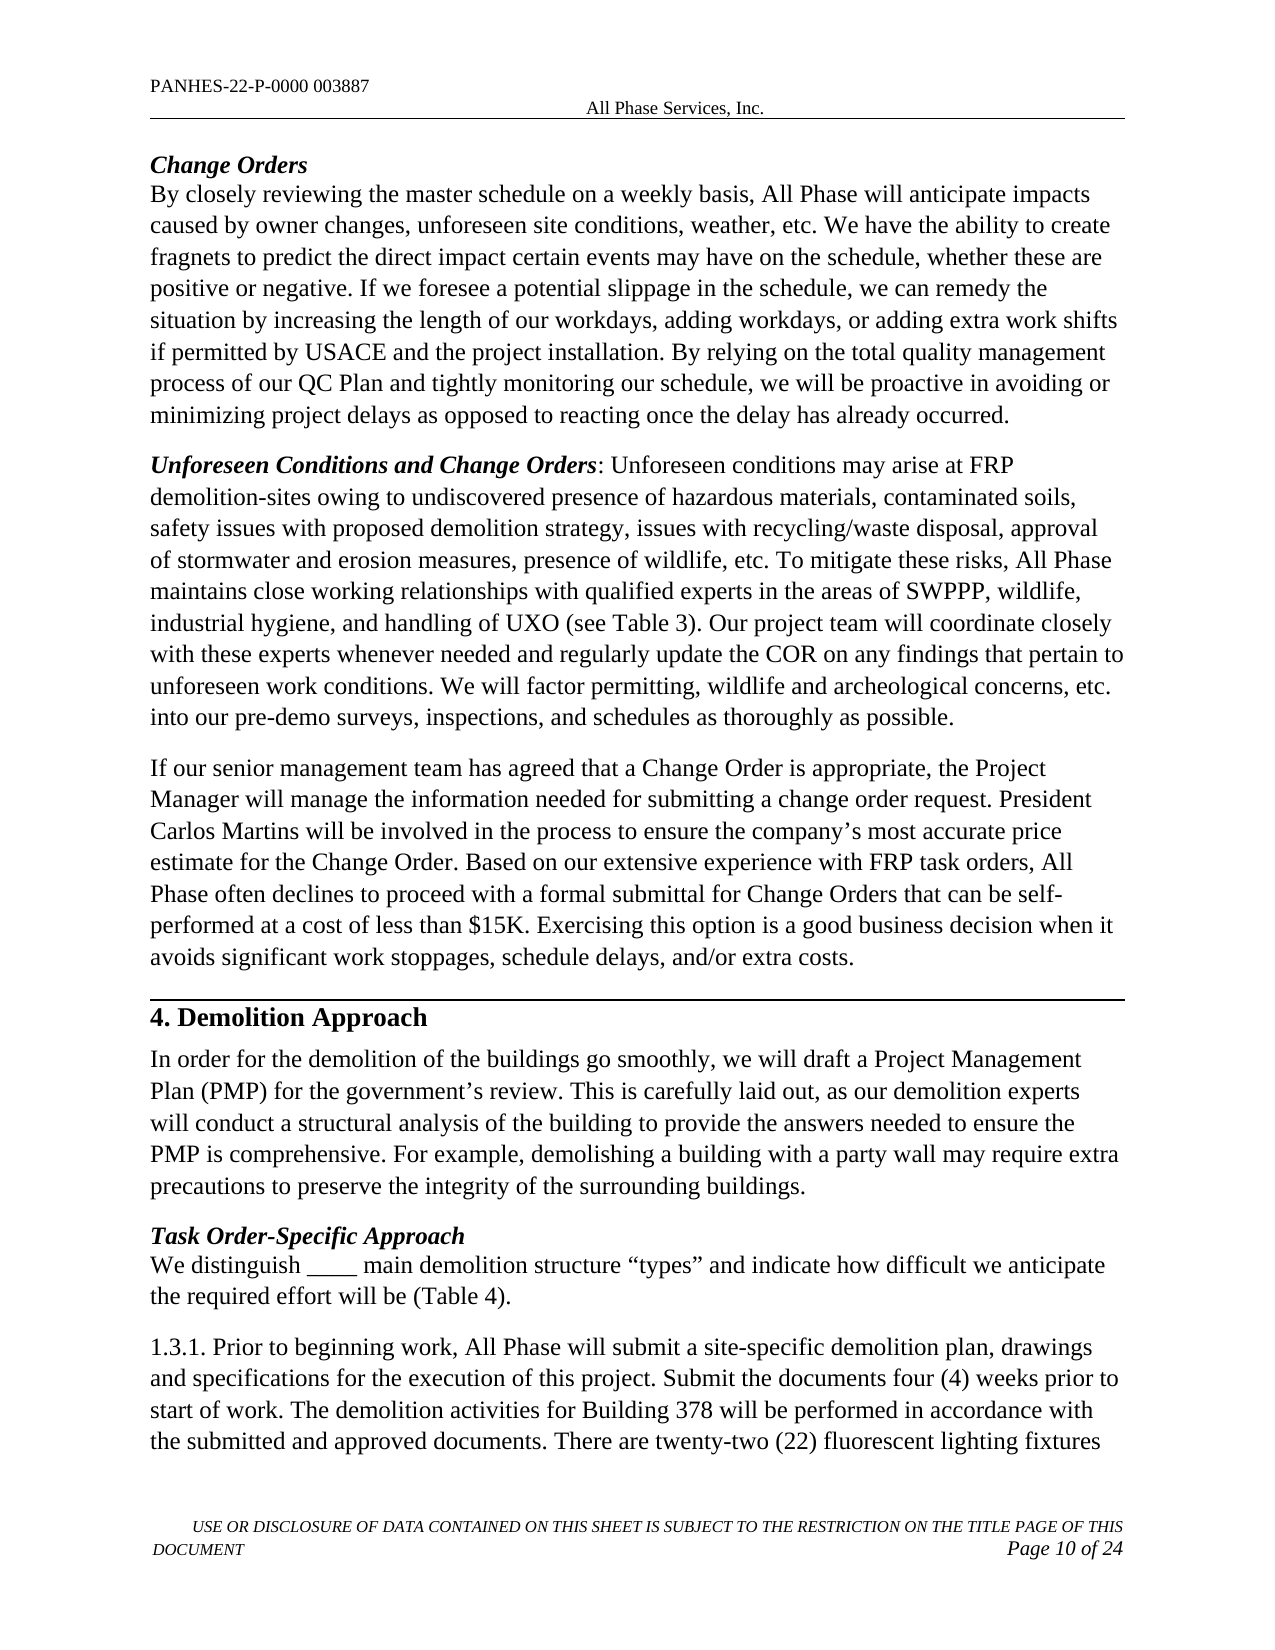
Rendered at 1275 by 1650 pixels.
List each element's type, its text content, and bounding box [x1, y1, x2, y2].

text If our senior management team has agreed that a Change Order is appropriate, the Project Manager will manage the information needed for submitting a change order request. President Carlos Martins will be involved in the process to ensure the company’s most accurate price estimate for the Change Order. Based on our extensive experience with FRP task orders, All Phase often declines to proceed with a formal submittal for Change Orders that can be self-performed at a cost of less than $15K. Exercising this option is a good business decision when it avoids significant work stoppages, schedule delays, and/or extra costs. [150, 753, 1125, 971]
subtitle 4. Demolition Approach [150, 1001, 1125, 1032]
subtitle Change Orders [150, 150, 1125, 179]
text In order for the demolition of the buildings go smoothly, we will draft a Project Management Plan (PMP) for the government’s review. This is carefully laid out, as our demolition experts will conduct a structural analysis of the building to provide the answers needed to ensure the PMP is comprehensive. For example, demolishing a building with a party wall may require extra precautions to preserve the integrity of the surrounding buildings. [150, 1044, 1125, 1199]
text Unforeseen Conditions and Change Orders: Unforeseen conditions may arise at FRP demolition-sites owing to undiscovered presence of hazardous materials, contaminated soils, safety issues with proposed demolition strategy, issues with recycling/waste disposal, approval of stormwater and erosion measures, presence of wildlife, etc. To mitigate these risks, All Phase maintains close working relationships with qualified experts in the areas of SWPPP, wildlife, industrial hygiene, and handling of UXO (see Table 3). Our project team will coordinate closely with these experts whenever needed and regularly update the COR on any findings that pertain to unforeseen work conditions. We will factor permitting, wildlife and archeological concerns, etc. into our pre-demo surveys, inspections, and schedules as thoroughly as possible. [150, 450, 1125, 731]
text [150, 1332, 1125, 1455]
subtitle Task Order-Specific Approach [150, 1221, 1125, 1250]
text We distinguish ____ main demolition structure “types” and indicate how difficult we anticipate the required effort will be (Table 4). [150, 1250, 1125, 1310]
text By closely reviewing the master schedule on a weekly basis, All Phase will anticipate impacts caused by owner changes, unforeseen site conditions, weather, etc. We have the ability to create fragnets to predict the direct impact certain events may have on the schedule, whether these are positive or negative. If we foresee a potential slippage in the schedule, we can remedy the situation by increasing the length of our workdays, adding workdays, or adding extra work shifts if permitted by USACE and the project installation. By relying on the total quality management process of our QC Plan and tightly monitoring our schedule, we will be proactive in avoiding or minimizing project delays as opposed to reacting once the delay has already occurred. [150, 179, 1125, 428]
